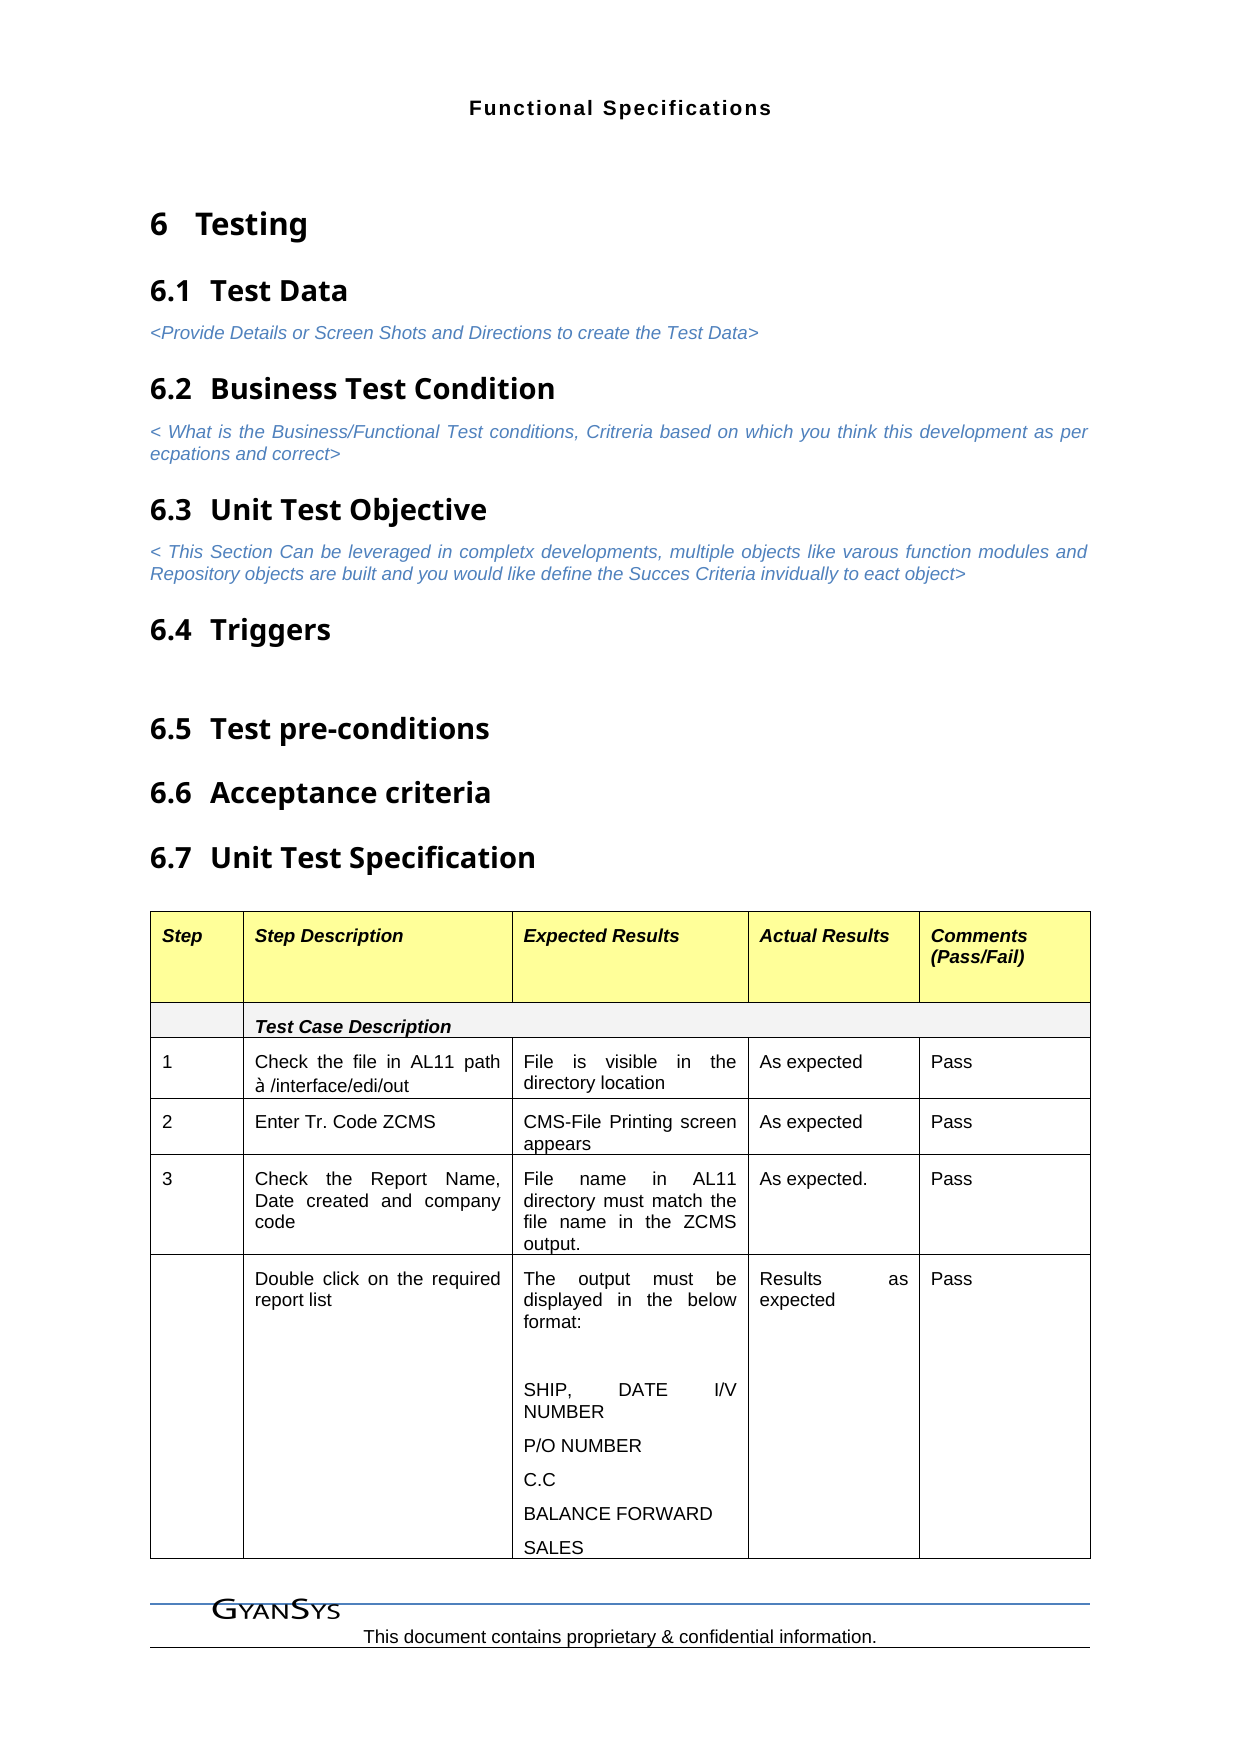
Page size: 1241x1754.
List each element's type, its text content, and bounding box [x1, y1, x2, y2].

subtitle Test Data [150, 270, 1090, 309]
table_cell Pass [920, 1155, 1090, 1254]
table_cell [151, 1255, 243, 1558]
table_cell Double click on the required report list [244, 1255, 512, 1558]
table_header Step [151, 912, 243, 1002]
table_cell File name in AL11 directory must match the file name in the ZCMS output. [513, 1155, 748, 1254]
table_header Comments (Pass/Fail) [920, 912, 1090, 1002]
subtitle Unit Test Objective [150, 489, 1090, 529]
table_header Expected Results [513, 912, 748, 1002]
table_header Actual Results [749, 912, 919, 1002]
table_cell 2 [151, 1099, 243, 1154]
table_cell File is visible in the directory location [513, 1038, 748, 1098]
table_cell [151, 1003, 243, 1037]
table_cell Pass [920, 1099, 1090, 1154]
subtitle Testing [150, 202, 1090, 245]
table_cell Results as expected [749, 1255, 919, 1558]
table_header Step Description [244, 912, 512, 1002]
text < What is the Business/Functional Test conditions, Critreria based on which you think this development as per ecpations and correct> [150, 421, 1090, 464]
picture [211, 1595, 342, 1622]
table_cell Check the file in AL11 path à /interface/edi/out [244, 1038, 512, 1098]
subtitle Test pre-conditions [150, 708, 1090, 748]
table_cell Pass [920, 1038, 1090, 1098]
table_cell Enter Tr. Code ZCMS [244, 1099, 512, 1154]
subtitle Business Test Condition [150, 369, 1090, 408]
table_cell As expected. [749, 1155, 919, 1254]
table_cell As expected [749, 1099, 919, 1154]
table_cell Test Case Description [244, 1003, 1090, 1037]
subtitle Acceptance criteria [150, 773, 1090, 812]
table_cell 3 [151, 1155, 243, 1254]
table_cell As expected [749, 1038, 919, 1098]
table_cell 1 [151, 1038, 243, 1098]
table_cell Pass [920, 1255, 1090, 1558]
table_cell Check the Report Name, Date created and company code [244, 1155, 512, 1254]
subtitle Triggers [150, 609, 1090, 649]
table_cell CMS-File Printing screen appears [513, 1099, 748, 1154]
subtitle Unit Test Specification [150, 837, 1090, 877]
text <Provide Details or Screen Shots and Directions to create the Test Data> [150, 322, 1090, 344]
text < This Section Can be leveraged in completx developments, multiple objects like varous function modules and Repository objects are built and you would like define the Succes Criteria invidually to eact object> [150, 541, 1090, 584]
